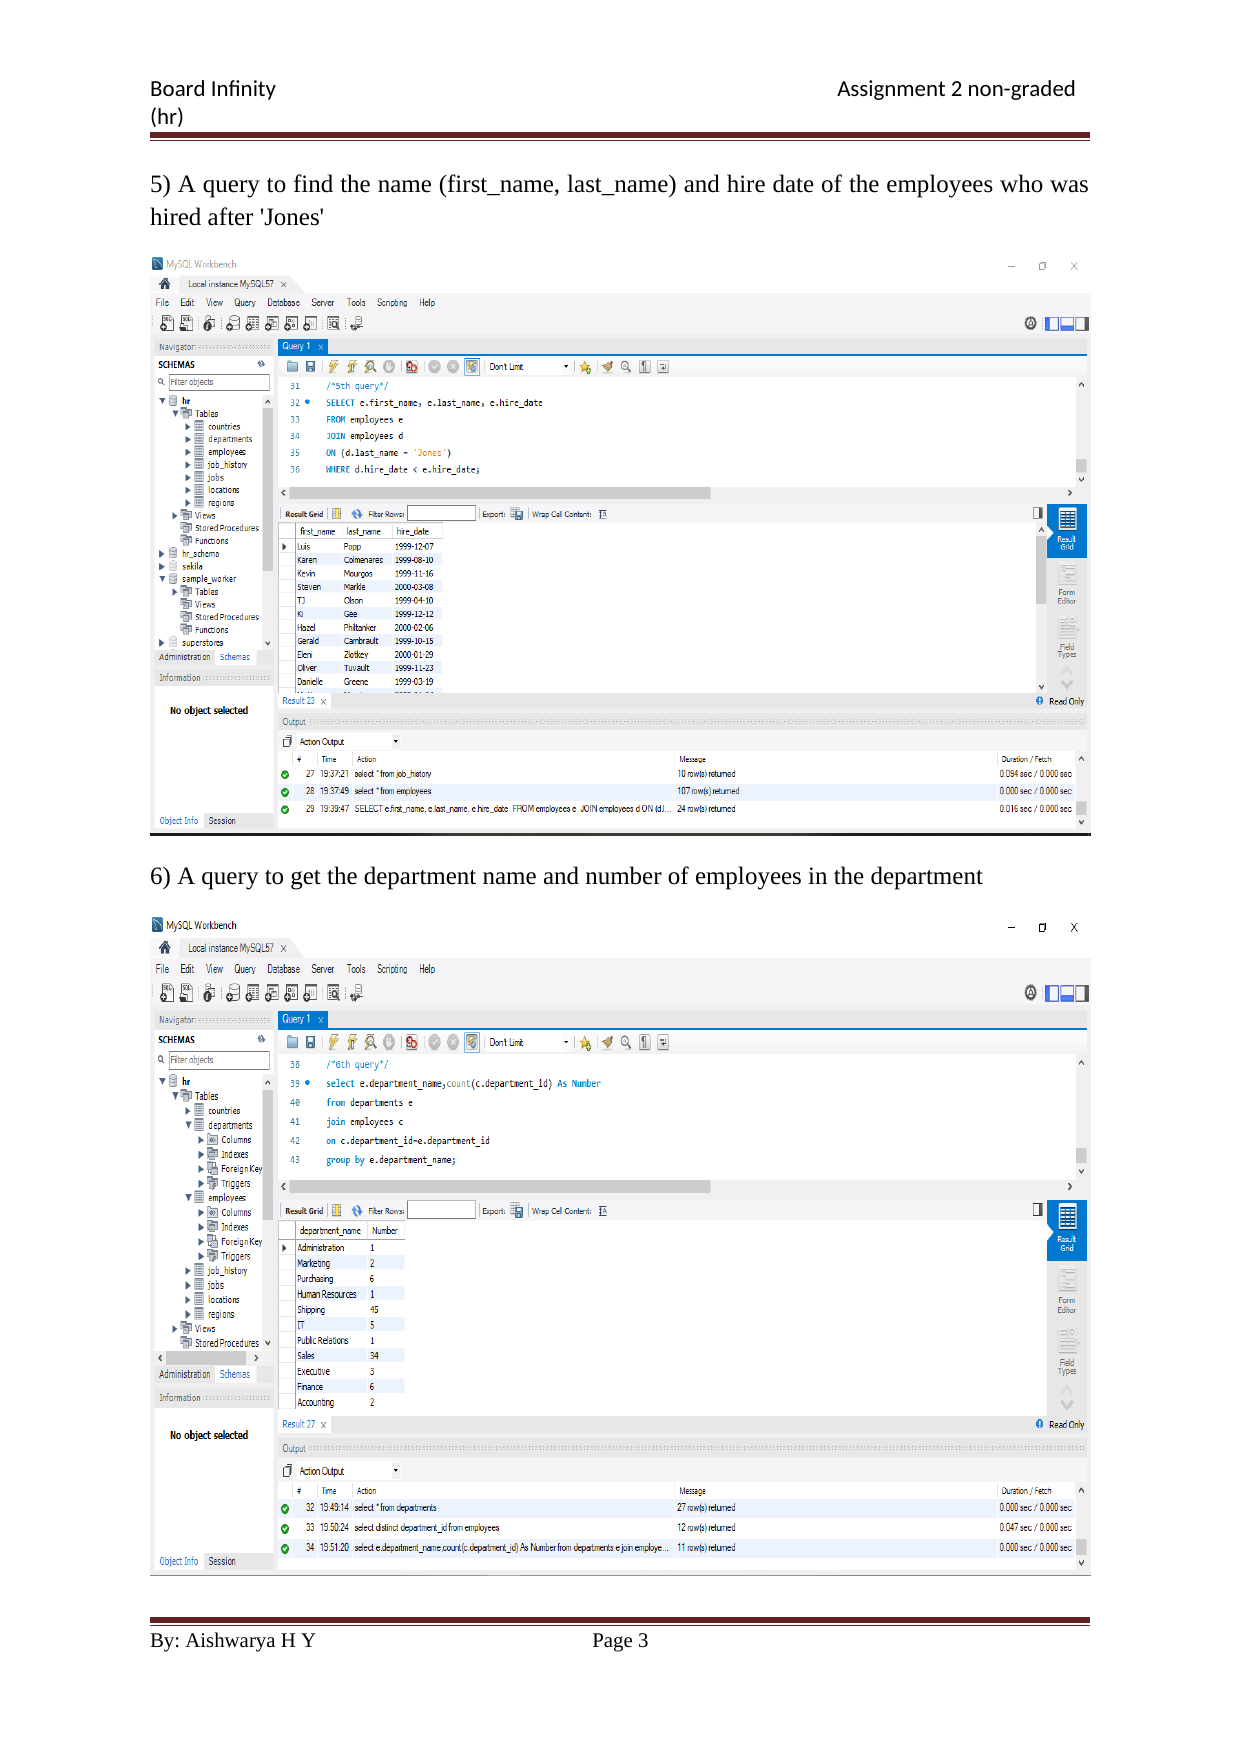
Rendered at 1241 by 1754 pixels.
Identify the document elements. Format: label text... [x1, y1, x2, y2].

picture [150, 914, 1091, 1576]
text 6) A query to get the department name and number of employees in the department [150, 861, 1090, 889]
picture [150, 256, 1091, 836]
text 5) A query to find the name (first_name, last_name) and hire date of the employees who was hired after 'Jones' [150, 169, 1090, 231]
